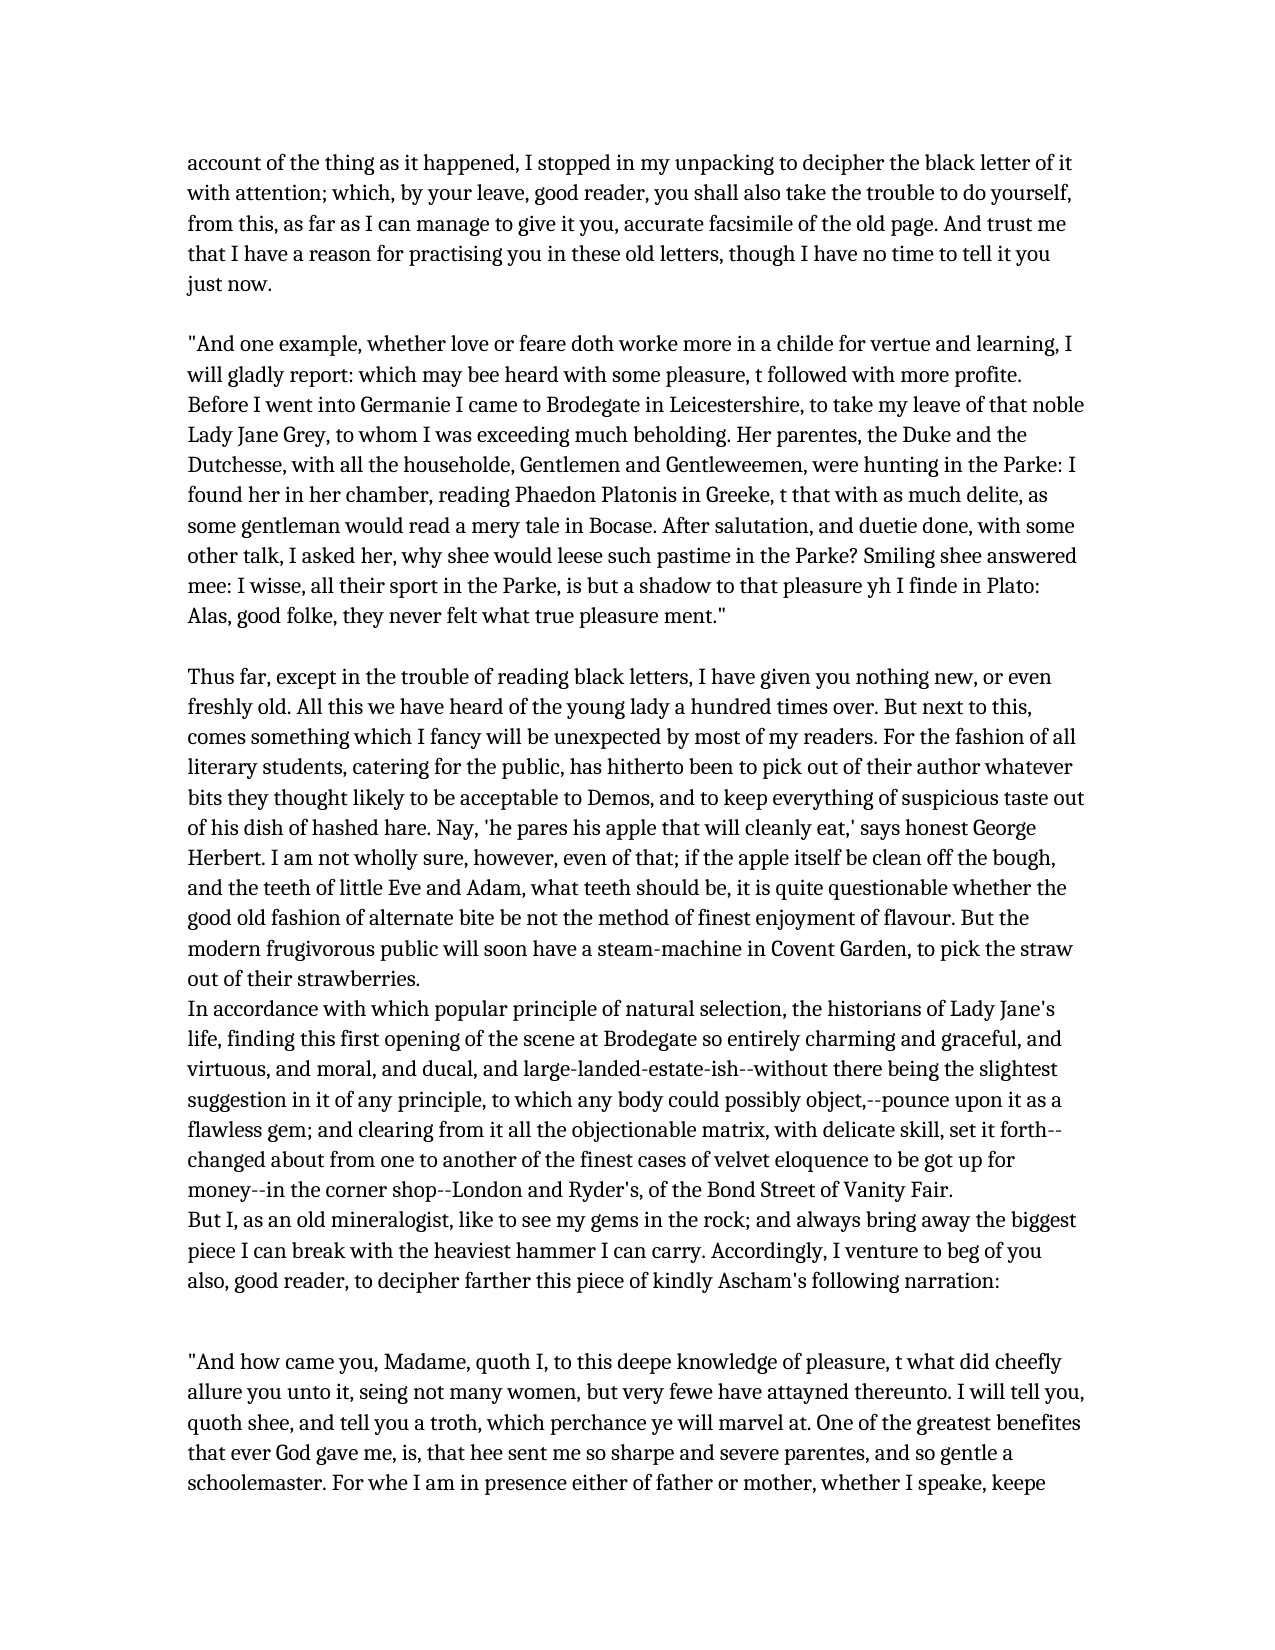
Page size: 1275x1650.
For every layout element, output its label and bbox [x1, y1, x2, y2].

text [187, 150, 1087, 1324]
text [187, 1349, 1087, 1496]
